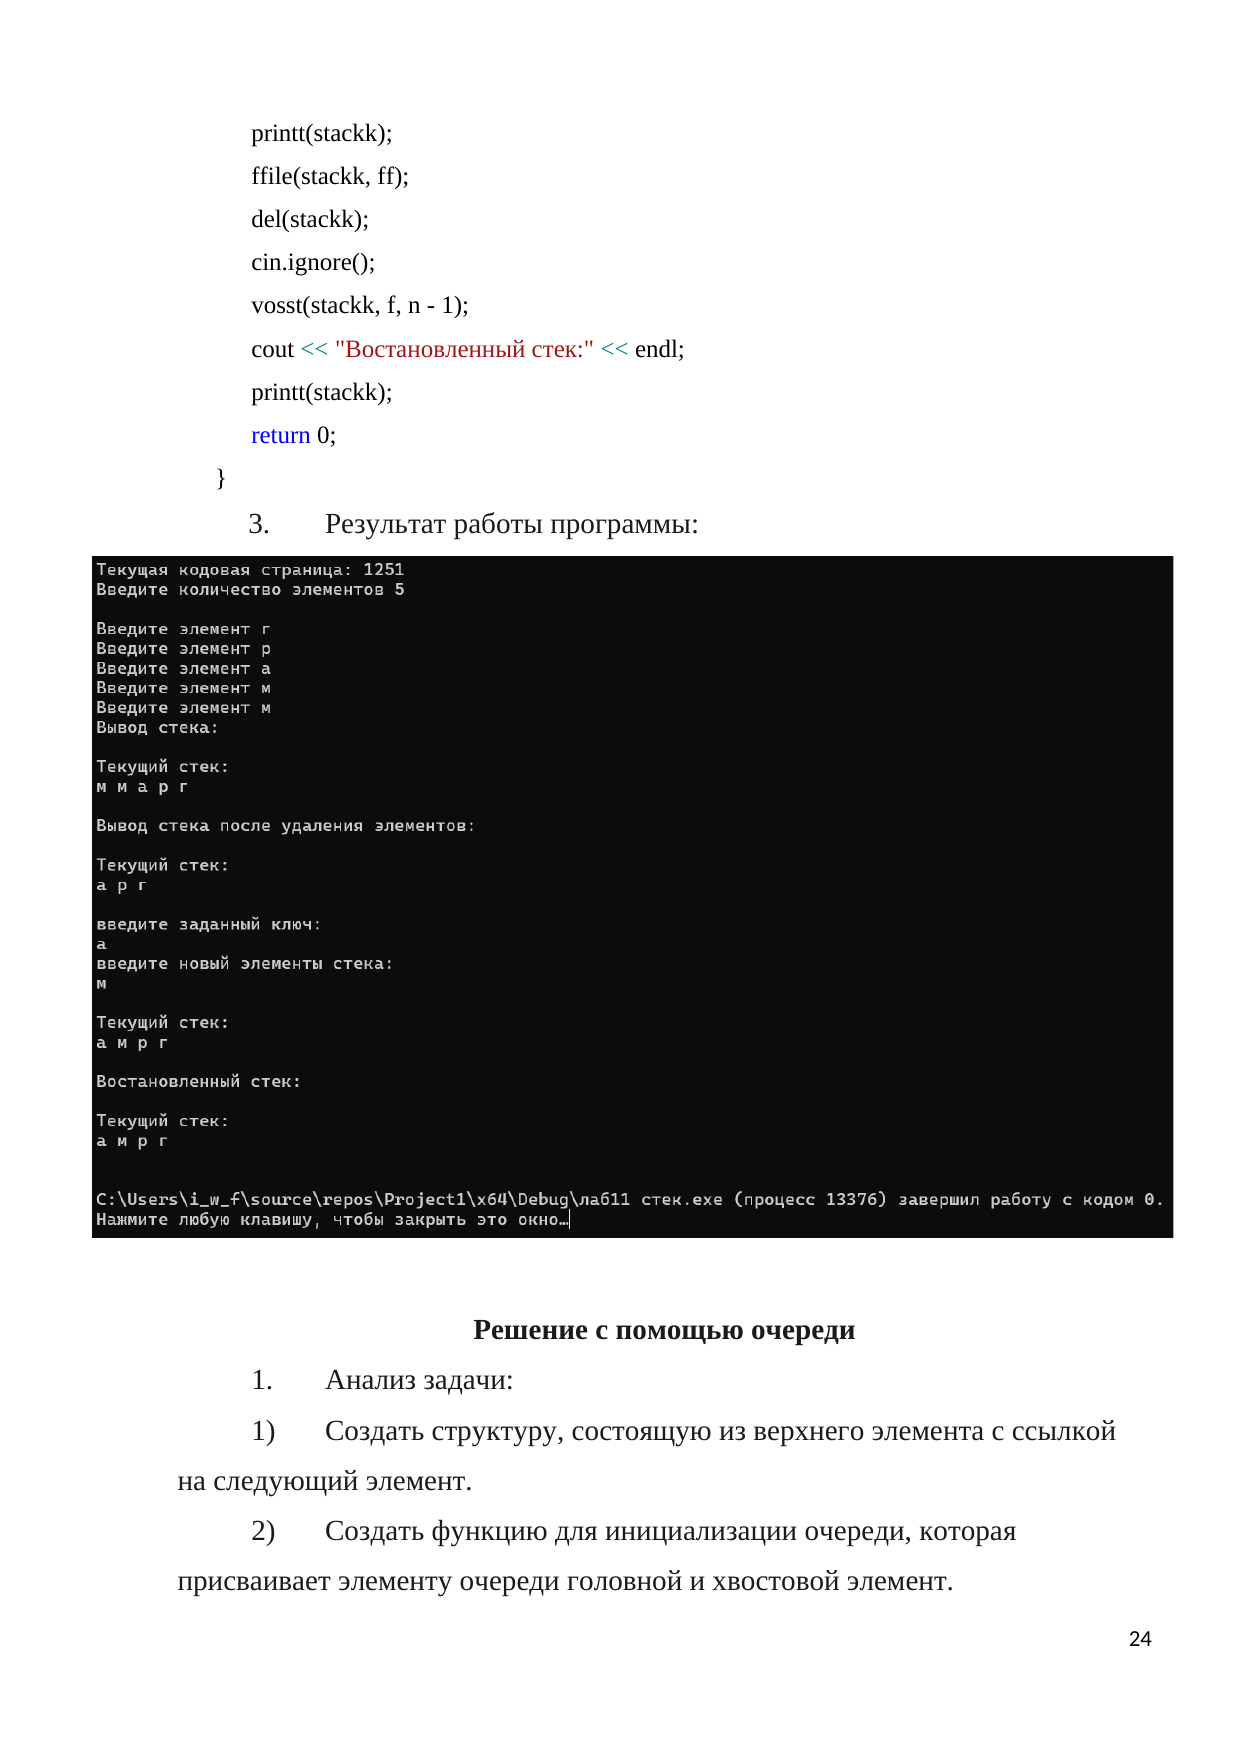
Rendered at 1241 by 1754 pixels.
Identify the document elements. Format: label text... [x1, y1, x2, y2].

text printt(stackk); [215, 377, 1152, 406]
text } [215, 463, 1152, 492]
text Решение с помощью очереди [177, 1312, 1152, 1346]
text vosst(stackk, f, n - 1); [215, 291, 1152, 319]
text printt(stackk); [215, 118, 1152, 147]
list Анализ задачи: [177, 1362, 1152, 1396]
list Результат работы программы: [177, 506, 1152, 540]
text cin.ignore(); [215, 247, 1152, 276]
list Создать структуру, состоящую из верхнего элемента с ссылкой на следующий элемент. [177, 1413, 1152, 1496]
text return 0; [215, 420, 1152, 449]
text cout << "Востановленный стек:" << endl; [215, 334, 1152, 362]
text del(stackk); [215, 204, 1152, 233]
picture [92, 556, 1174, 1238]
list Создать функцию для инициализации очереди, которая присваивает элементу очереди головной и хвостовой элемент. [177, 1513, 1152, 1597]
text ffile(stackk, ff); [215, 161, 1152, 190]
